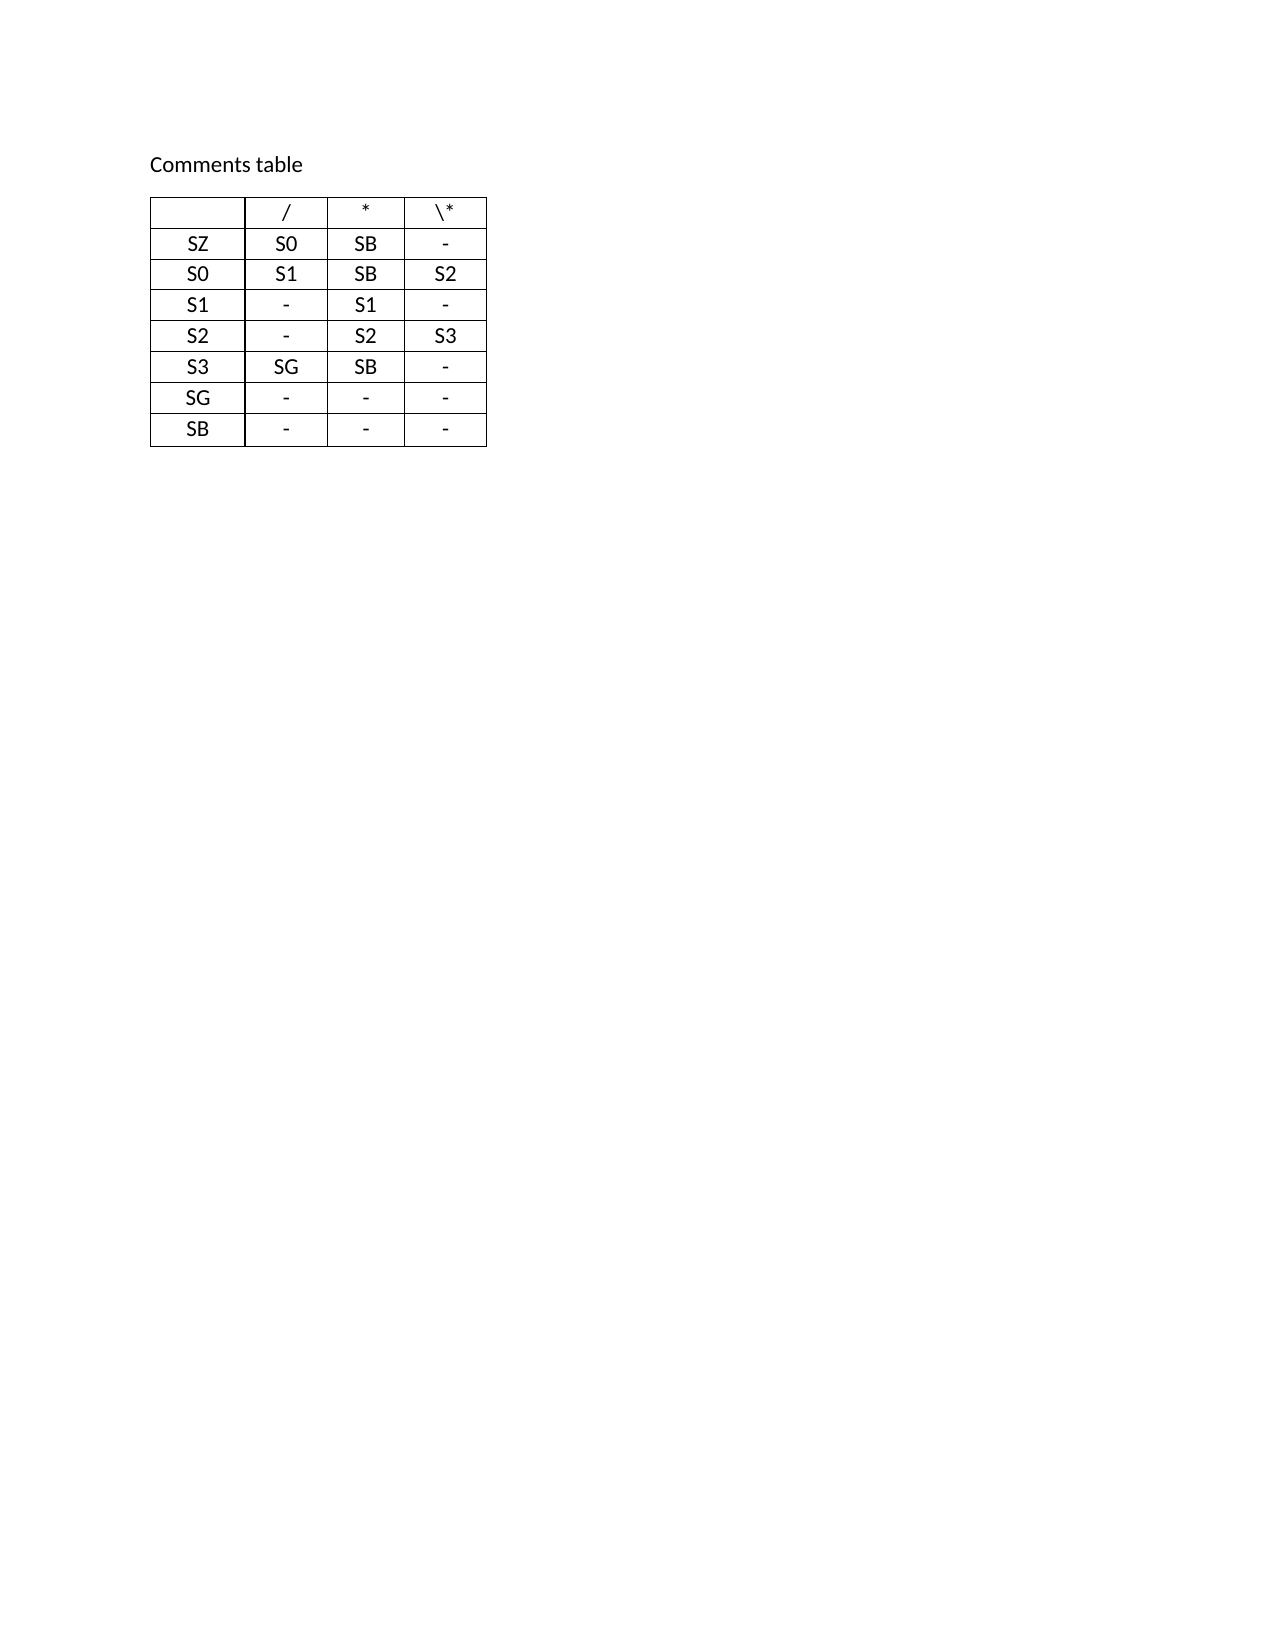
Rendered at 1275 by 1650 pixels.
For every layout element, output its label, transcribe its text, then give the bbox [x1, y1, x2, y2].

table_cell - [328, 414, 404, 446]
table_cell - [405, 352, 486, 382]
table_cell S0 [246, 229, 327, 258]
table_cell - [246, 383, 327, 413]
table_cell SZ [151, 229, 244, 258]
table_cell S2 [151, 321, 244, 351]
table_cell S0 [151, 260, 244, 289]
table_cell SB [328, 260, 404, 289]
table_header \* [405, 198, 486, 228]
table_header * [328, 198, 404, 228]
table_header / [246, 198, 327, 228]
table_cell SG [151, 383, 244, 413]
table_cell S1 [151, 290, 244, 320]
table_cell S1 [246, 260, 327, 289]
table_cell SB [328, 352, 404, 382]
table_cell S3 [151, 352, 244, 382]
table_cell SB [328, 229, 404, 258]
table_cell - [405, 383, 486, 413]
table_cell - [246, 290, 327, 320]
table_cell SG [246, 352, 327, 382]
table_cell - [328, 383, 404, 413]
table_cell - [405, 414, 486, 446]
table_cell S2 [405, 260, 486, 289]
table_cell - [405, 290, 486, 320]
text Comments table [150, 150, 1125, 178]
table_cell - [246, 414, 327, 446]
table_cell - [246, 321, 327, 351]
table_cell - [405, 229, 486, 258]
table_cell S3 [405, 321, 486, 351]
table_header [151, 198, 244, 228]
table_cell SB [151, 414, 244, 446]
table_cell S1 [328, 290, 404, 320]
table_cell S2 [328, 321, 404, 351]
